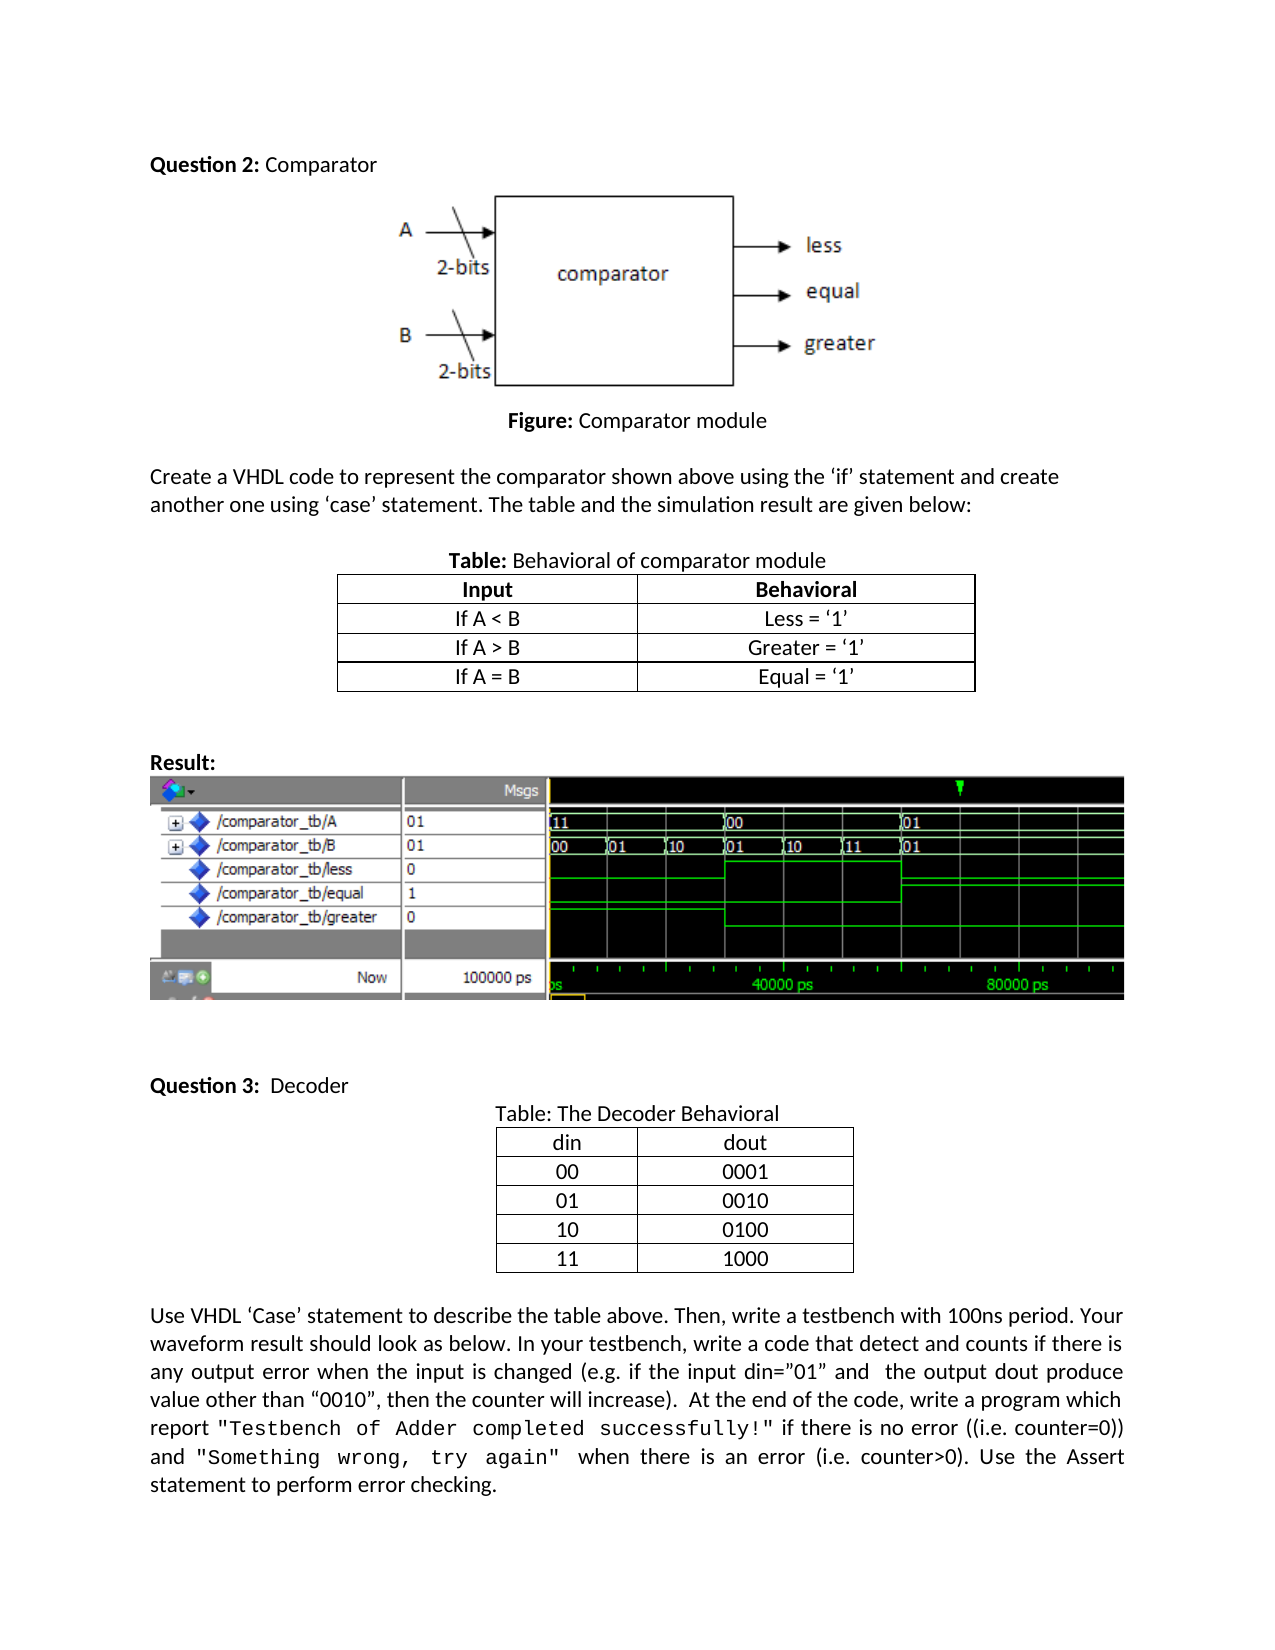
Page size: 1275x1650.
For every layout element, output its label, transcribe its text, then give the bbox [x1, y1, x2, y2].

table_cell 0010 [638, 1186, 853, 1214]
table_cell If A > B [338, 634, 637, 661]
text Question 2: Comparator [150, 150, 1125, 178]
picture [382, 178, 893, 407]
table_cell 1000 [638, 1244, 853, 1272]
table_cell 0001 [638, 1157, 853, 1185]
table_header dout [638, 1128, 853, 1156]
table_cell Less = ‘1’ [638, 604, 974, 632]
table_cell Equal = ‘1’ [638, 663, 974, 691]
table_header din [497, 1128, 637, 1156]
text Question 3: Decoder [150, 1071, 1125, 1099]
table_cell 10 [497, 1215, 637, 1243]
table_cell 11 [497, 1244, 637, 1272]
table_header Input [338, 575, 637, 603]
picture [150, 775, 1125, 1000]
text Create a VHDL code to represent the comparator shown above using the ‘if’ statement and create another one using ‘case’ statement. The table and the simulation result are given below: [150, 462, 1125, 518]
text Use VHDL ‘Case’ statement to describe the table above. Then, write a testbench with 100ns period. Your waveform result should look as below. In your testbench, write a code that detect and counts if there is any output error when the input is changed (e.g. if the input din=”01” and the output dout produce value other than “0010”, then the counter will increase). At the end of the code, write a program which report "Testbench of Adder completed successfully!" if there is no error ((i.e. counter=0)) and "Something wrong, try again" when there is an error (i.e. counter>0). Use the Assert statement to perform error checking. [150, 1301, 1125, 1498]
table_cell 0100 [638, 1215, 853, 1243]
text Table: Behavioral of comparator module [150, 546, 1125, 574]
text Table: The Decoder Behavioral [150, 1099, 1125, 1127]
table_cell If A < B [338, 604, 637, 632]
text Figure: Comparator module [150, 406, 1125, 434]
text Result: [150, 748, 1125, 775]
table_cell 01 [497, 1186, 637, 1214]
table_header Behavioral [638, 575, 974, 603]
table_cell 00 [497, 1157, 637, 1185]
table_cell If A = B [338, 663, 637, 691]
table_cell Greater = ‘1’ [638, 634, 974, 661]
